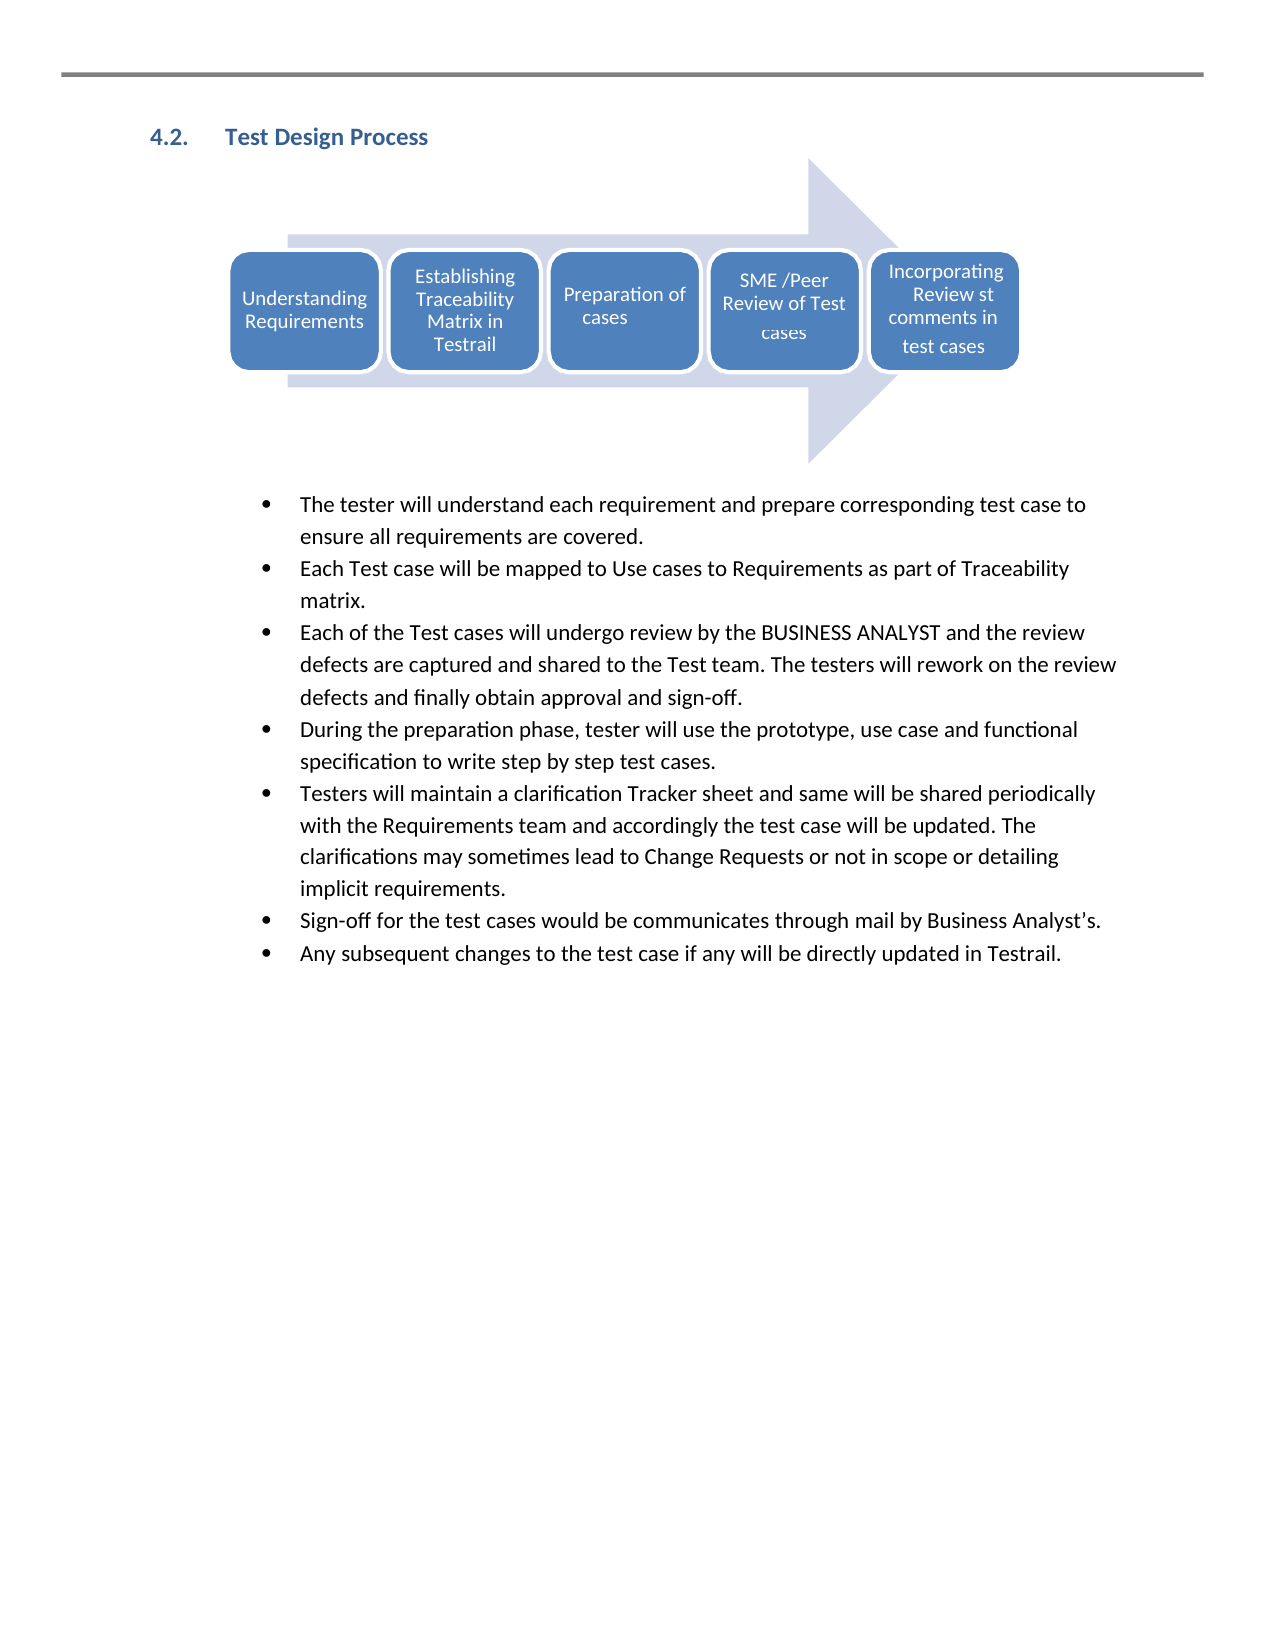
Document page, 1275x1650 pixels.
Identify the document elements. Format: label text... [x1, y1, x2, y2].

list The tester will understand each requirement and prepare corresponding test case to ensure all requirements are covered. [262, 174, 1088, 550]
list Each Test case will be mapped to Use cases to Requirements as part of Traceability matrix. [262, 554, 1071, 614]
list Each of the Test cases will undergo review by the BUSINESS ANALYST and the review defects are captured and shared to the Test team. The testers will rework on the review defects and finally obtain approval and sign-off. [262, 618, 1118, 711]
list Testers will maintain a clarification Tracker sheet and same will be shared periodically with the Requirements team and accordingly the test case will be updated. The clarifications may sometimes lead to Change Requests or not in scope or detailing implicit requirements. [262, 779, 1097, 902]
list Any subsequent changes to the test case if any will be directly updated in Testrail. [262, 939, 1167, 967]
subtitle Test Design Process [150, 121, 1167, 152]
list Sign-off for the test cases would be communicates through mail by Business Analyst’s. [262, 906, 1167, 934]
list During the preparation phase, tester will use the prototype, use case and functional specification to write step by step test cases. [262, 715, 1080, 775]
